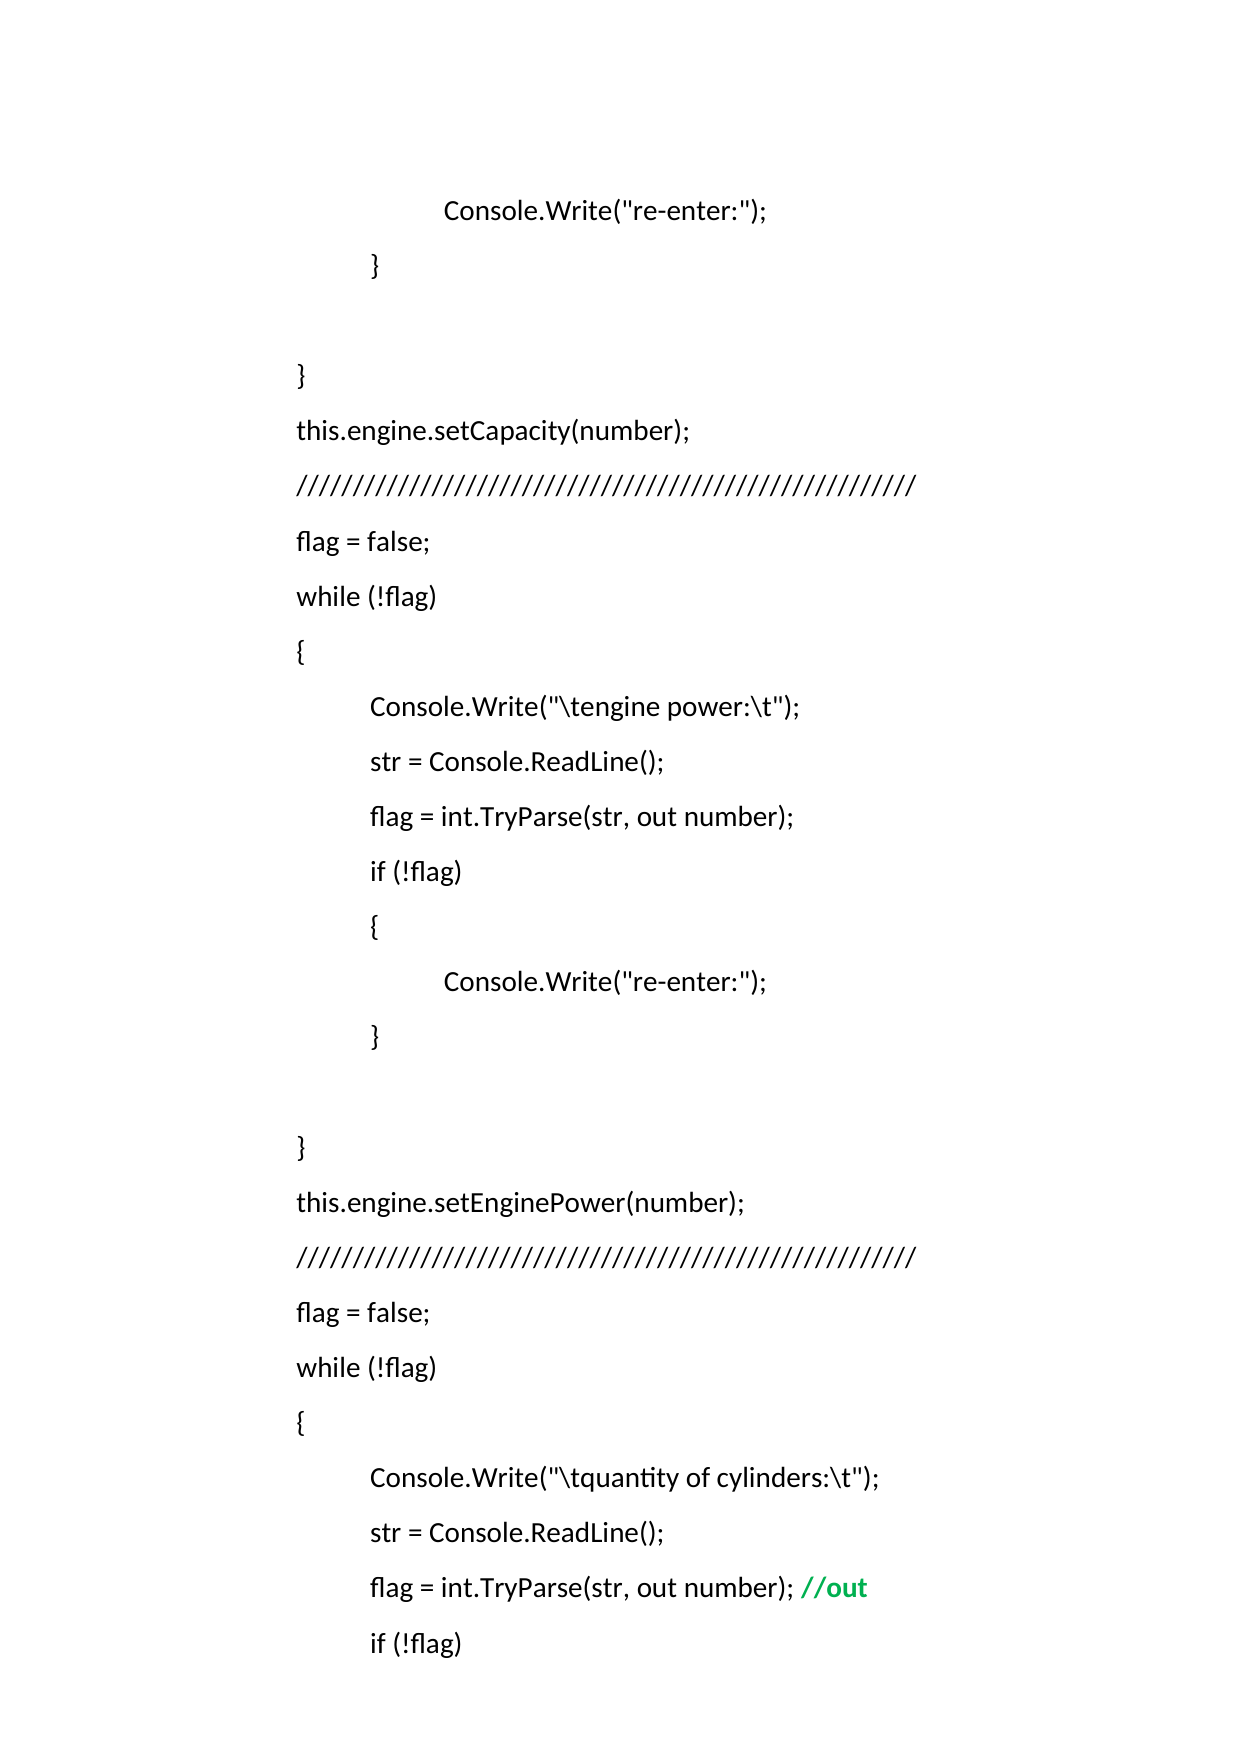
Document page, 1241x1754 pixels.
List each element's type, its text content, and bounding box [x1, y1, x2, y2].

text flag = int.TryParse(str, out number); [75, 798, 1165, 834]
text flag = int.TryParse(str, out number); //out [75, 1569, 1165, 1605]
text /////////////////////////////////////////////////////// [75, 1239, 1165, 1274]
text if (!flag) [75, 853, 1165, 889]
text flag = false; [75, 523, 1165, 558]
text } [75, 247, 1165, 283]
text Console.Write("re-enter:"); [75, 192, 1165, 228]
text while (!flag) [75, 1349, 1165, 1385]
text } [75, 357, 1165, 393]
text while (!flag) [75, 578, 1165, 613]
text Console.Write("re-enter:"); [75, 963, 1165, 999]
text } [75, 1018, 1165, 1054]
text this.engine.setCapacity(number); [75, 412, 1165, 448]
text str = Console.ReadLine(); [75, 743, 1165, 779]
text { [75, 633, 1165, 668]
text if (!flag) [75, 1625, 1165, 1660]
text flag = false; [75, 1294, 1165, 1330]
text Console.Write("\tquantity of cylinders:\t"); [75, 1459, 1165, 1495]
text Console.Write("\tengine power:\t"); [75, 688, 1165, 723]
text this.engine.setEnginePower(number); [75, 1184, 1165, 1219]
text { [75, 908, 1165, 944]
text { [75, 1404, 1165, 1440]
text str = Console.ReadLine(); [75, 1514, 1165, 1550]
text /////////////////////////////////////////////////////// [75, 467, 1165, 503]
text } [75, 1129, 1165, 1164]
